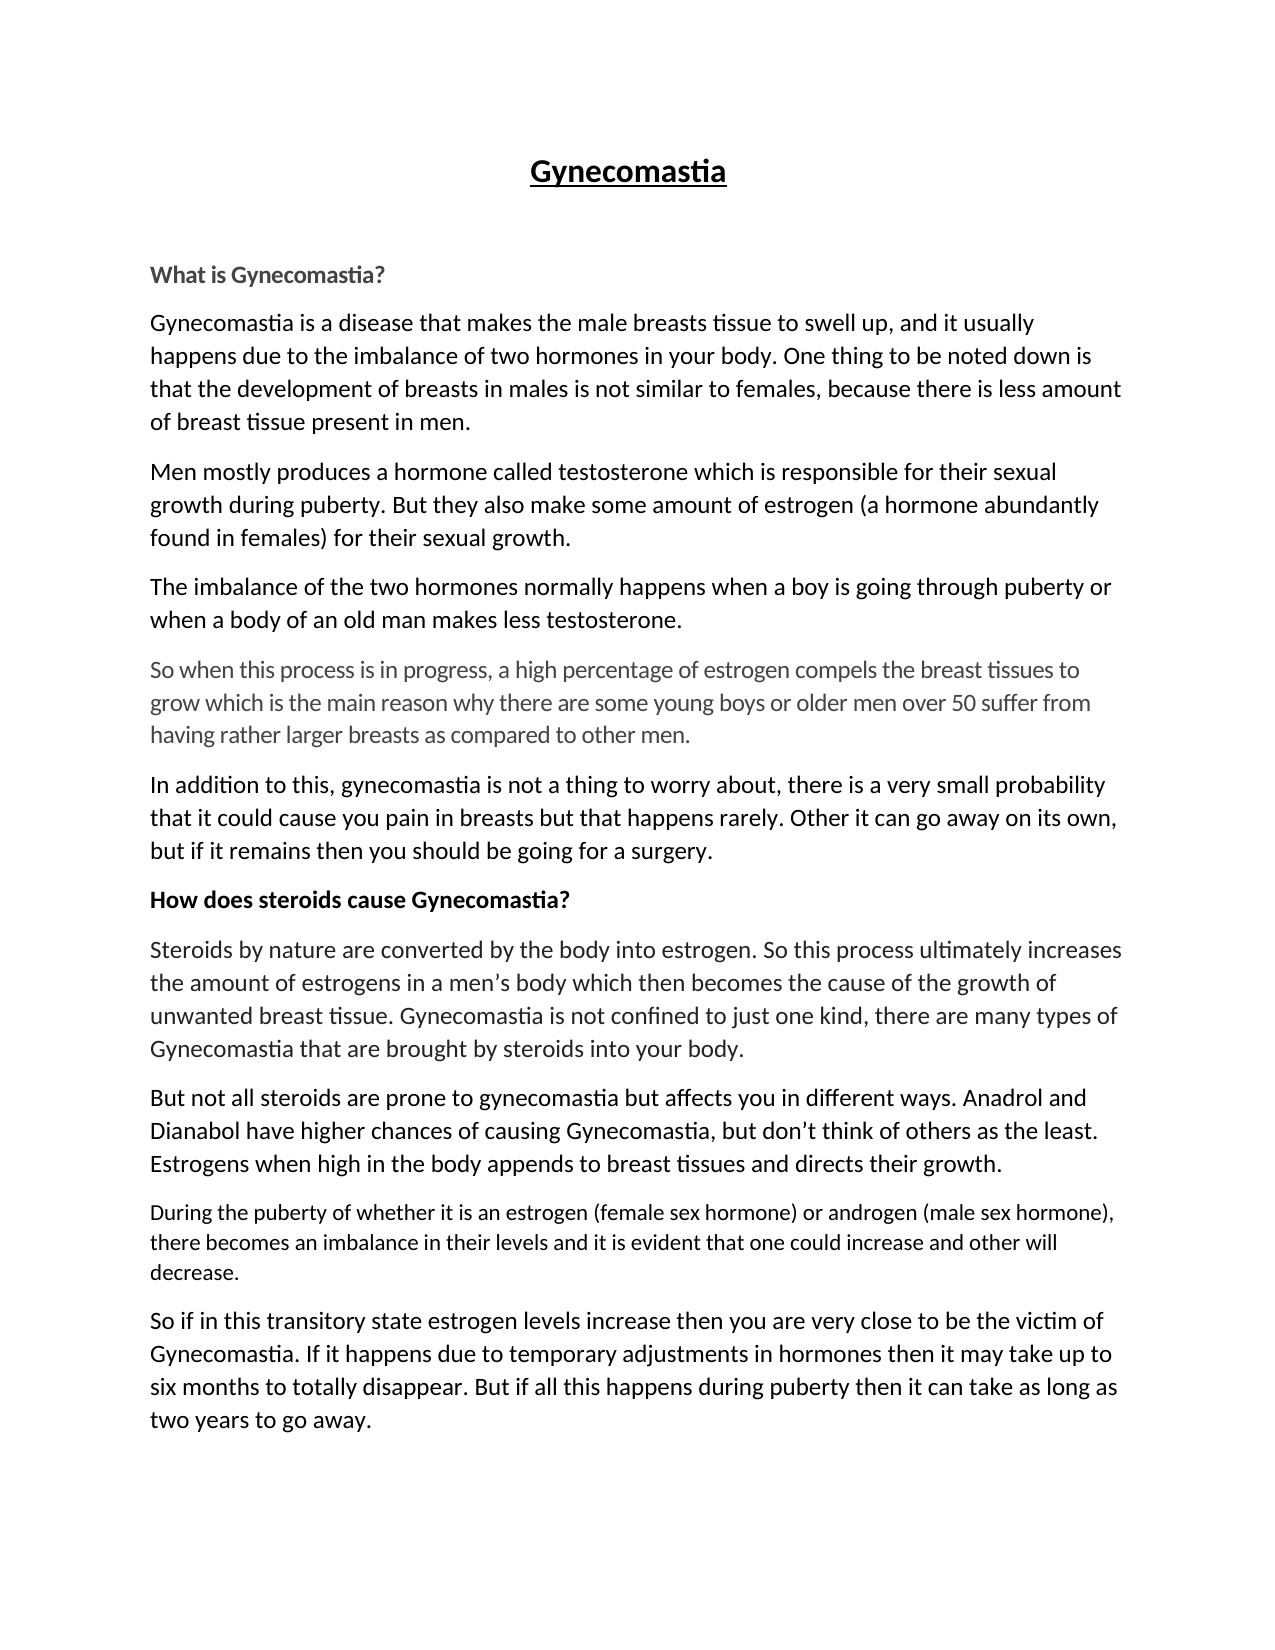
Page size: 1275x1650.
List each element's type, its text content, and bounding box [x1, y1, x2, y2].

text Steroids by nature are converted by the body into estrogen. So this process ultimately increases the amount of estrogens in a men’s body which then becomes the cause of the growth of unwanted breast tissue. Gynecomastia is not confined to just one kind, there are many types of Gynecomastia that are brought by steroids into your body. [150, 934, 1125, 1063]
text But not all steroids are prone to gynecomastia but affects you in different ways. Anadrol and Dianabol have higher chances of causing Gynecomastia, but don’t think of others as the least. Estrogens when high in the body appends to breast tissues and directs their growth. [150, 1082, 1125, 1179]
text How does steroids cause Gynecomastia? [150, 884, 1125, 915]
text Gynecomastia is a disease that makes the male breasts tissue to swell up, and it usually happens due to the imbalance of two hormones in your body. One thing to be noted down is that the development of breasts in males is not similar to females, because there is less amount of breast tissue present in men. [150, 307, 1125, 437]
text The imbalance of the two hormones normally happens when a boy is going through puberty or when a body of an old man makes less testosterone. [150, 571, 1125, 635]
text During the puberty of whether it is an estrogen (female sex hormone) or androgen (male sex hormone), there becomes an imbalance in their levels and it is evident that one could increase and other will decrease. [150, 1198, 1125, 1286]
text Men mostly produces a hormone called testosterone which is responsible for their sexual growth during puberty. But they also make some amount of estrogen (a hormone abundantly found in females) for their sexual growth. [150, 456, 1125, 552]
text So when this process is in progress, a high percentage of estrogen compels the breast tissues to grow which is the main reason why there are some young boys or older men over 50 suffer from having rather larger breasts as compared to other men. [150, 654, 1125, 750]
text What is Gynecomastia? [150, 259, 1125, 289]
text In addition to this, gynecomastia is not a thing to worry about, there is a very small probability that it could cause you pain in breasts but that happens rarely. Other it can go away on its own, but if it remains then you should be going for a surgery. [150, 769, 1125, 866]
text So if in this transitory state estrogen levels increase then you are very close to be the victim of Gynecomastia. If it happens due to temporary adjustments in hormones then it may take up to six months to totally disappear. But if all this happens during puberty then it can take as long as two years to go away. [150, 1305, 1125, 1434]
text Gynecomastia [150, 150, 1125, 191]
